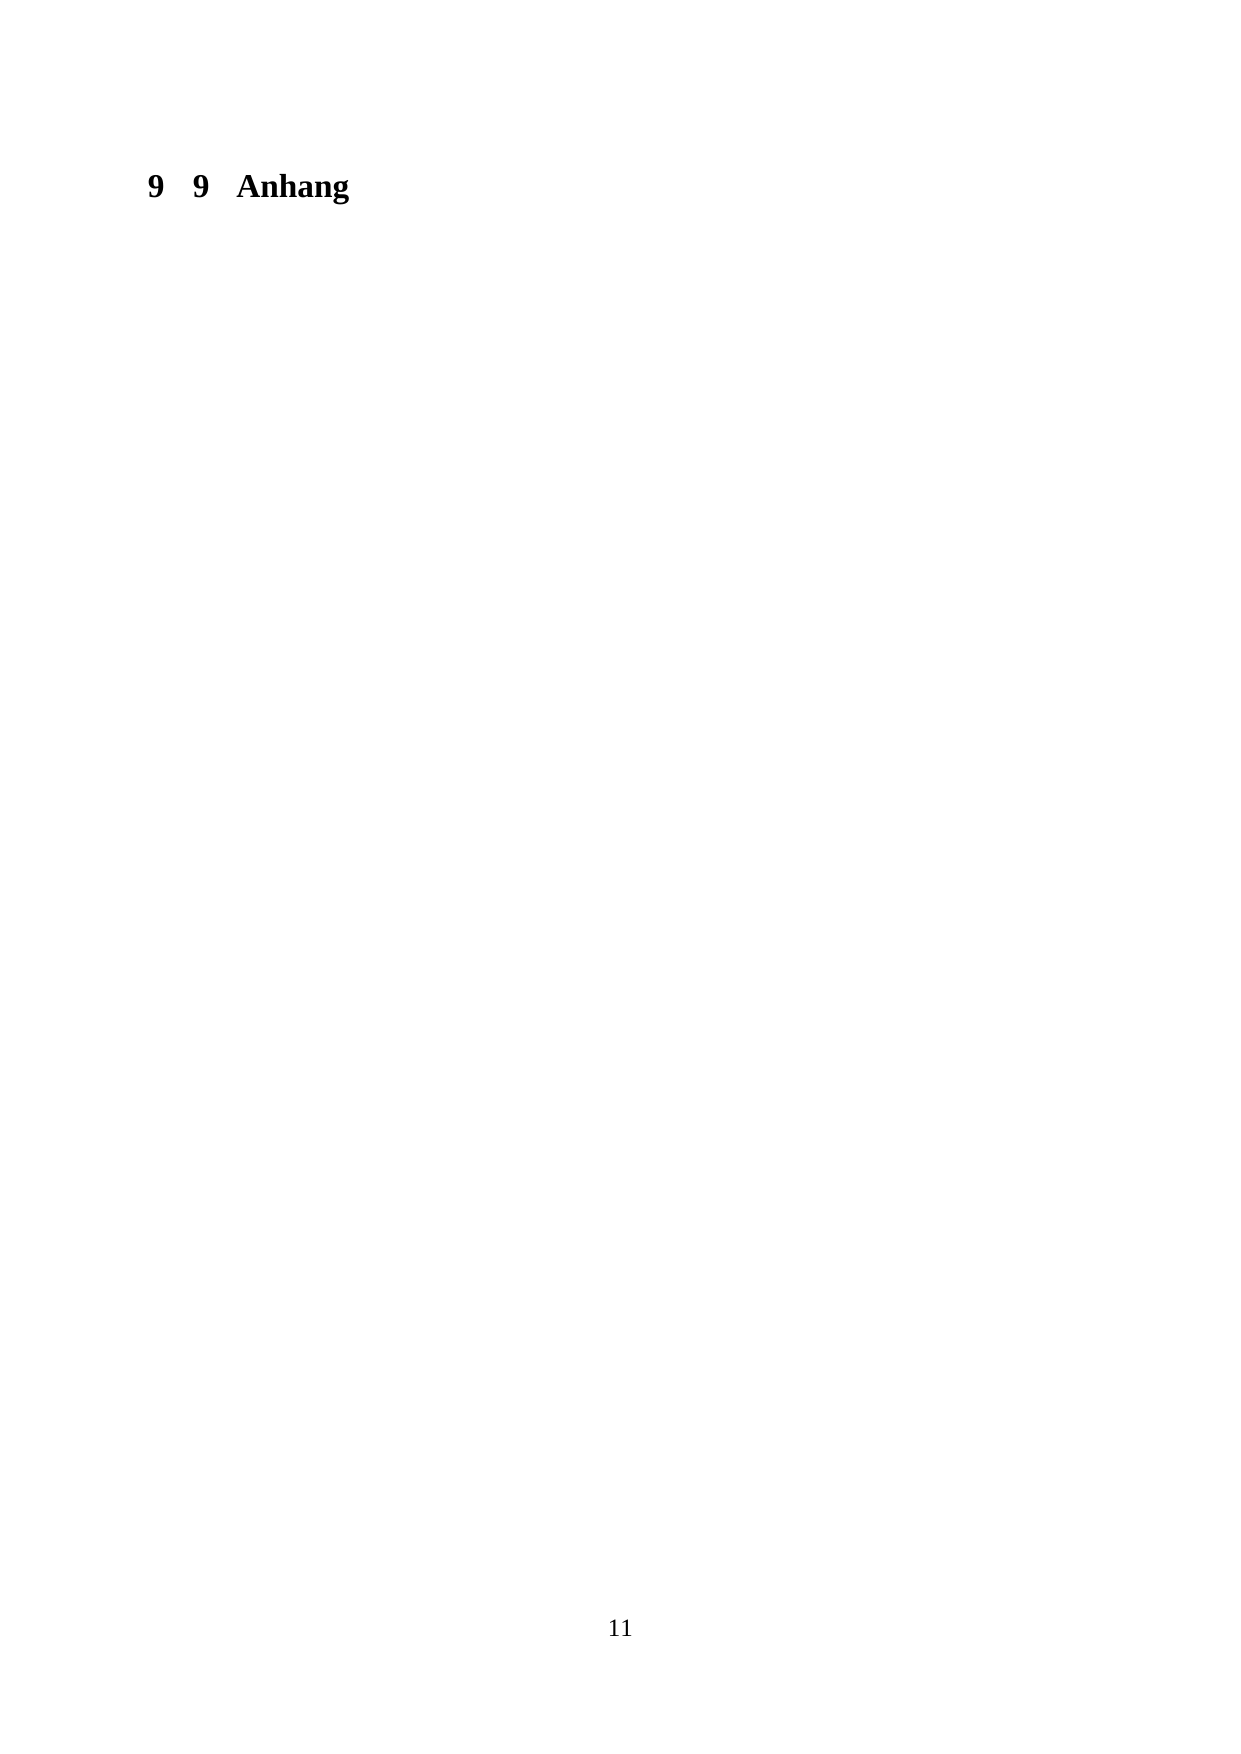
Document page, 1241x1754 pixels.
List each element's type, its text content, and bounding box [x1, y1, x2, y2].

subtitle 9 Anhang [148, 166, 1093, 204]
